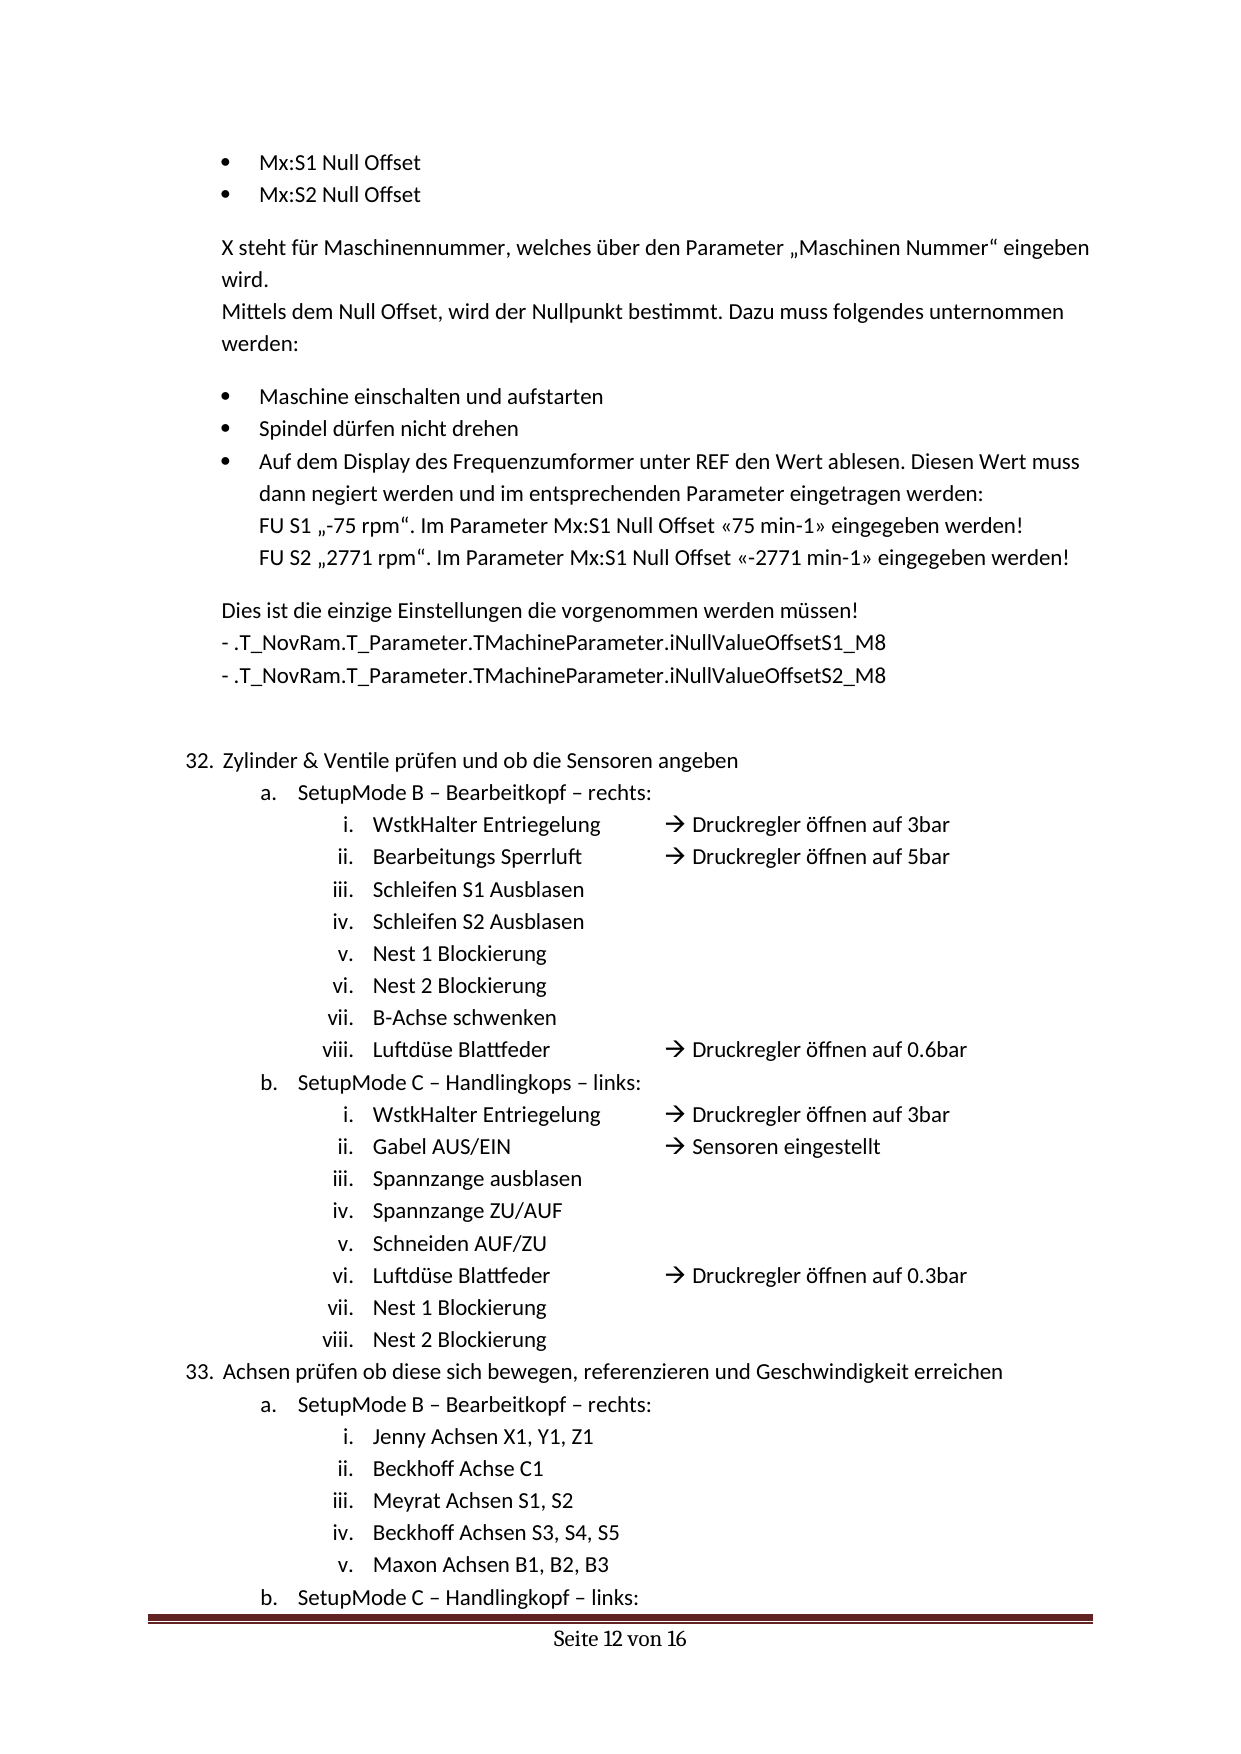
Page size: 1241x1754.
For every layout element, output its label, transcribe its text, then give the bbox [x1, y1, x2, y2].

list Zylinder & Ventile prüfen und ob die Sensoren angeben [185, 746, 1093, 774]
list Mx:S2 Null Offset [221, 180, 1093, 208]
list Jenny Achsen X1, Y1, Z1 [354, 1422, 1093, 1450]
list Nest 1 Blockierung [354, 1293, 1093, 1321]
list Auf dem Display des Frequenzumformer unter REF den Wert ablesen. Diesen Wert muss dann negiert werden und im entsprechenden Parameter eingetragen werden: FU S1 „-75 rpm“. Im Parameter Mx:S1 Null Offset «75 min-1» eingegeben werden! FU S2 „2771 rpm“. Im Parameter Mx:S1 Null Offset «-2771 min-1» eingegeben werden! [221, 447, 1093, 571]
list Nest 2 Blockierung [354, 1325, 1093, 1353]
list Luftdüse Blattfeder Druckregler öffnen auf 0.6bar [354, 1036, 1093, 1064]
list Maschine einschalten und aufstarten [221, 382, 1093, 410]
list Luftdüse Blattfeder Druckregler öffnen auf 0.3bar [354, 1261, 1093, 1289]
list Schneiden AUF/ZU [354, 1229, 1093, 1257]
list Beckhoff Achse C1 [354, 1454, 1093, 1482]
list WstkHalter Entriegelung Druckregler öffnen auf 3bar [354, 810, 1093, 838]
list WstkHalter Entriegelung Druckregler öffnen auf 3bar [354, 1100, 1093, 1128]
list Meyrat Achsen S1, S2 [354, 1486, 1093, 1514]
list Bearbeitungs Sperrluft Druckregler öffnen auf 5bar [354, 842, 1093, 871]
list Achsen prüfen ob diese sich bewegen, referenzieren und Geschwindigkeit erreichen [185, 1357, 1093, 1386]
text X steht für Maschinennummer, welches über den Parameter „Maschinen Nummer“ eingeben wird. Mittels dem Null Offset, wird der Nullpunkt bestimmt. Dazu muss folgendes unternommen werden: [221, 233, 1093, 357]
list Gabel AUS/EIN Sensoren eingestellt [354, 1132, 1093, 1160]
text Dies ist die einzige Einstellungen die vorgenommen werden müssen! - .T_NovRam.T_Parameter.TMachineParameter.iNullValueOffsetS1_M8 - .T_NovRam.T_Parameter.TMachineParameter.iNullValueOffsetS2_M8 [221, 596, 1093, 721]
list Spindel dürfen nicht drehen [221, 414, 1093, 443]
list Beckhoff Achsen S3, S4, S5 [354, 1518, 1093, 1546]
list Schleifen S1 Ausblasen [354, 875, 1093, 903]
list SetupMode B – Bearbeitkopf – rechts: [260, 778, 1093, 806]
list SetupMode C – Handlingkops – links: [260, 1068, 1093, 1096]
list SetupMode C – Handlingkopf – links: [260, 1583, 1093, 1611]
list Nest 2 Blockierung [354, 971, 1093, 999]
list B-Achse schwenken [354, 1003, 1093, 1031]
list Spannzange ausblasen [354, 1164, 1093, 1192]
list Maxon Achsen B1, B2, B3 [354, 1551, 1093, 1579]
list Spannzange ZU/AUF [354, 1197, 1093, 1224]
list Nest 1 Blockierung [354, 939, 1093, 967]
list Mx:S1 Null Offset [221, 148, 1093, 176]
list Schleifen S2 Ausblasen [354, 907, 1093, 935]
list SetupMode B – Bearbeitkopf – rechts: [260, 1390, 1093, 1418]
